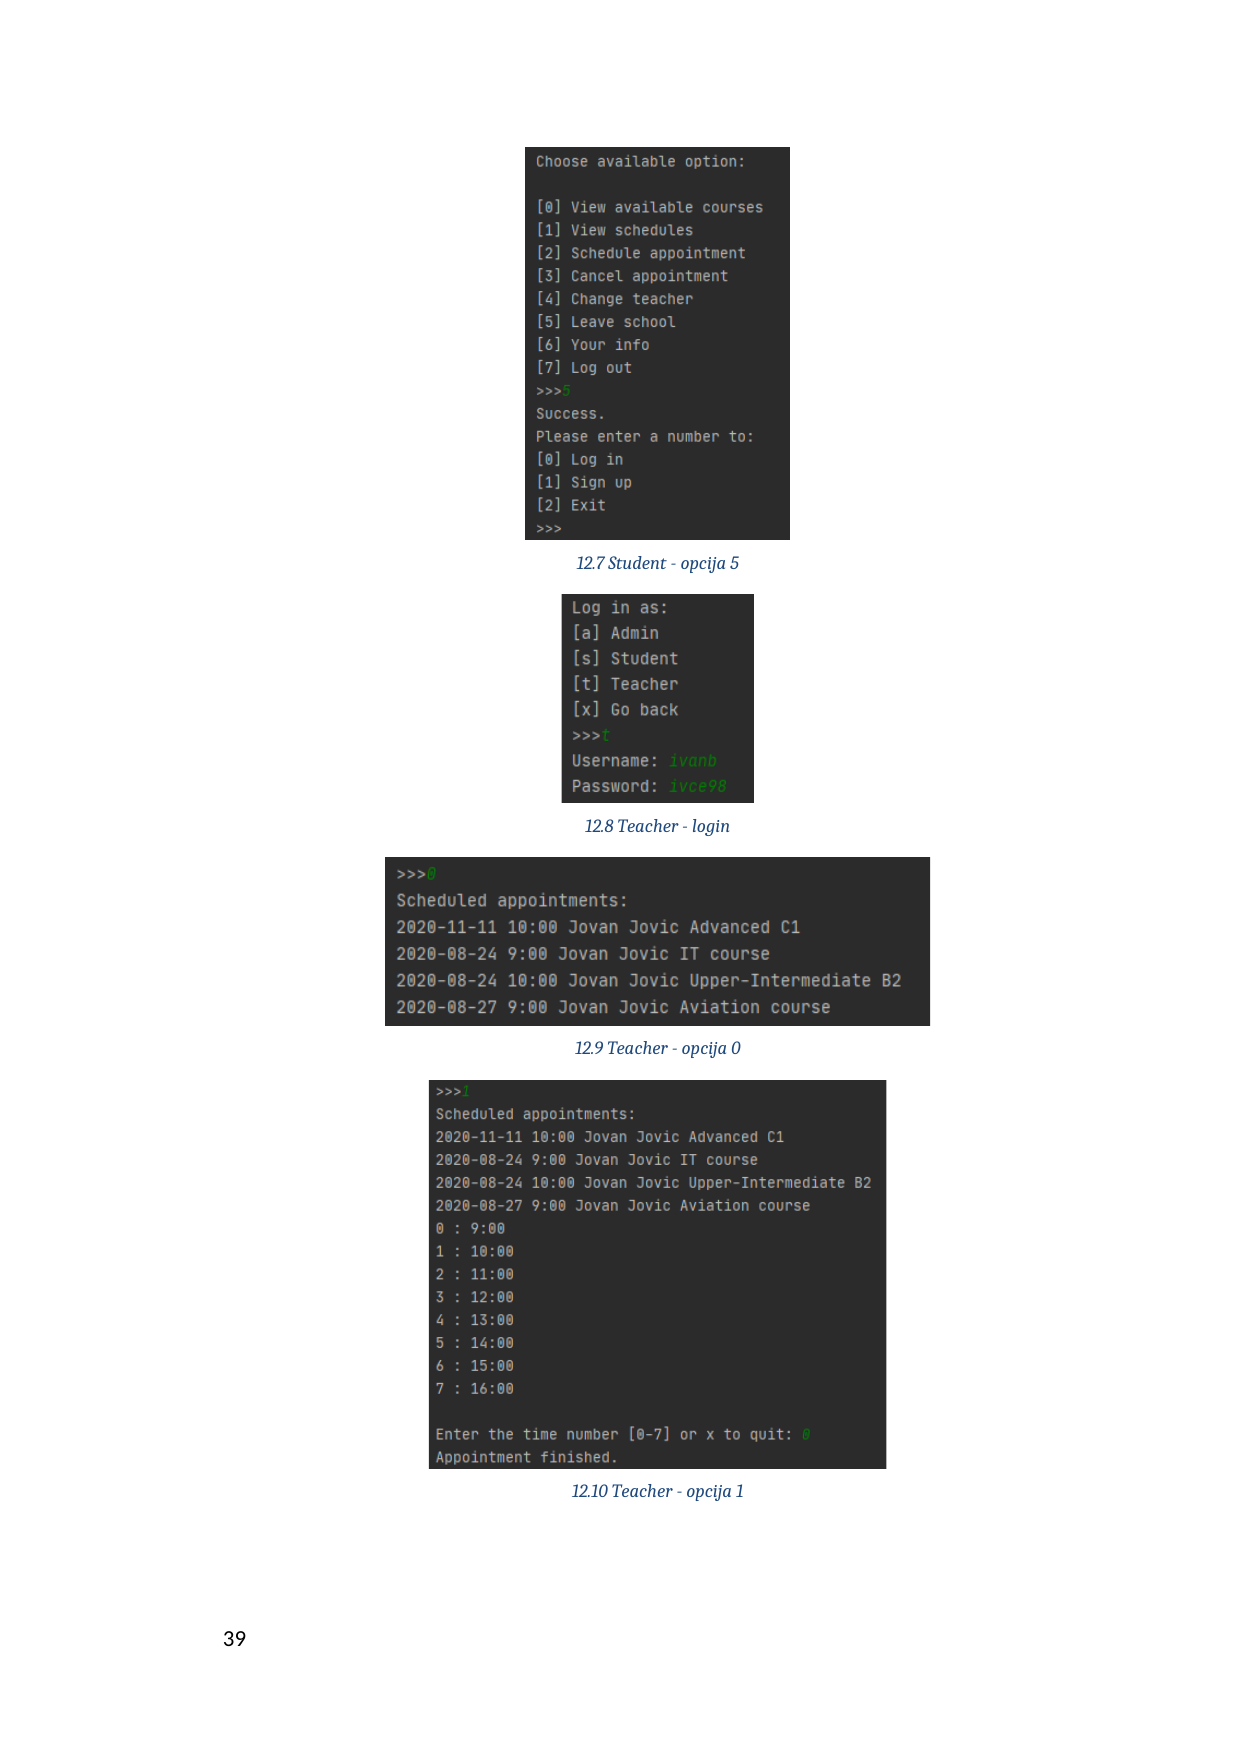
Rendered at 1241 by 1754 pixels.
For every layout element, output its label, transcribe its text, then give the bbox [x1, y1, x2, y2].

picture [428, 1080, 887, 1469]
text 12.8 Teacher - login [148, 815, 1093, 837]
picture [385, 857, 931, 1026]
picture [561, 594, 754, 803]
picture [525, 147, 790, 540]
text 12.10 Teacher - opcija 1 [148, 1481, 1093, 1503]
text 12.7 Student - opcija 5 [148, 552, 1093, 574]
text 12.9 Teacher - opcija 0 [148, 1038, 1093, 1059]
